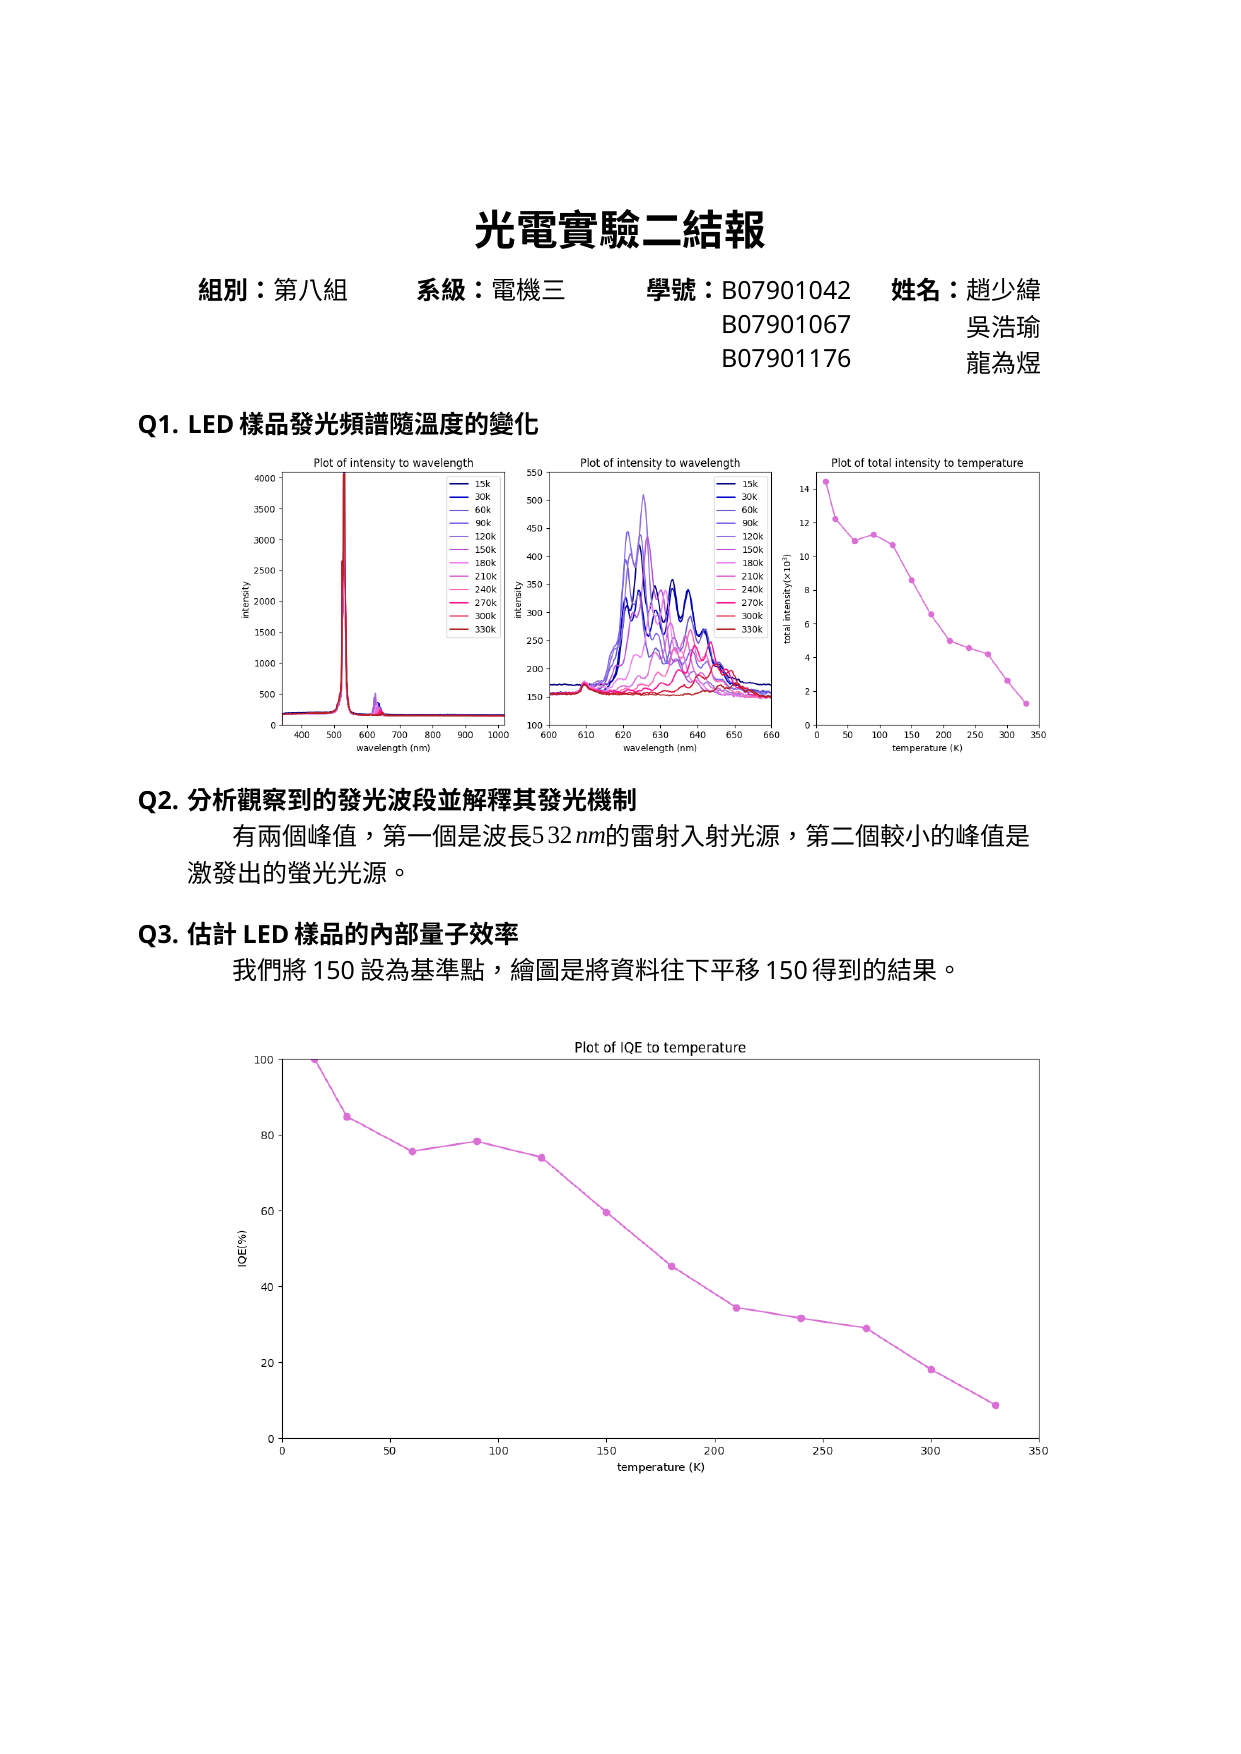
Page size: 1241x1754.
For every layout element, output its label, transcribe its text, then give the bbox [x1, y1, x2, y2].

list 我們將150設為基準點，繪圖是將資料往下平移150得到的結果。 [187, 951, 1053, 987]
picture [187, 1011, 1133, 1485]
list 有兩個峰值，第一個是波長的雷射入射光源，第二個較小的峰值是激發出的螢光光源。 [187, 817, 1053, 889]
table_header 光電實驗二結報 [188, 165, 1053, 271]
table_cell 姓名：趙少緯 吳浩瑜 龍為煜 [852, 271, 1053, 379]
list 分析觀察到的發光波段並解釋其發光機制 [137, 781, 1053, 817]
table_cell 學號：B07901042 B07901067 B07901176 [622, 271, 852, 379]
table_cell 系級：電機三 [405, 271, 622, 379]
table_cell 組別：第八組 [188, 271, 405, 379]
list 估計LED樣品的內部量子效率 [137, 914, 1053, 951]
picture [187, 440, 1133, 756]
list LED樣品發光頻譜隨溫度的變化 [137, 404, 1053, 441]
